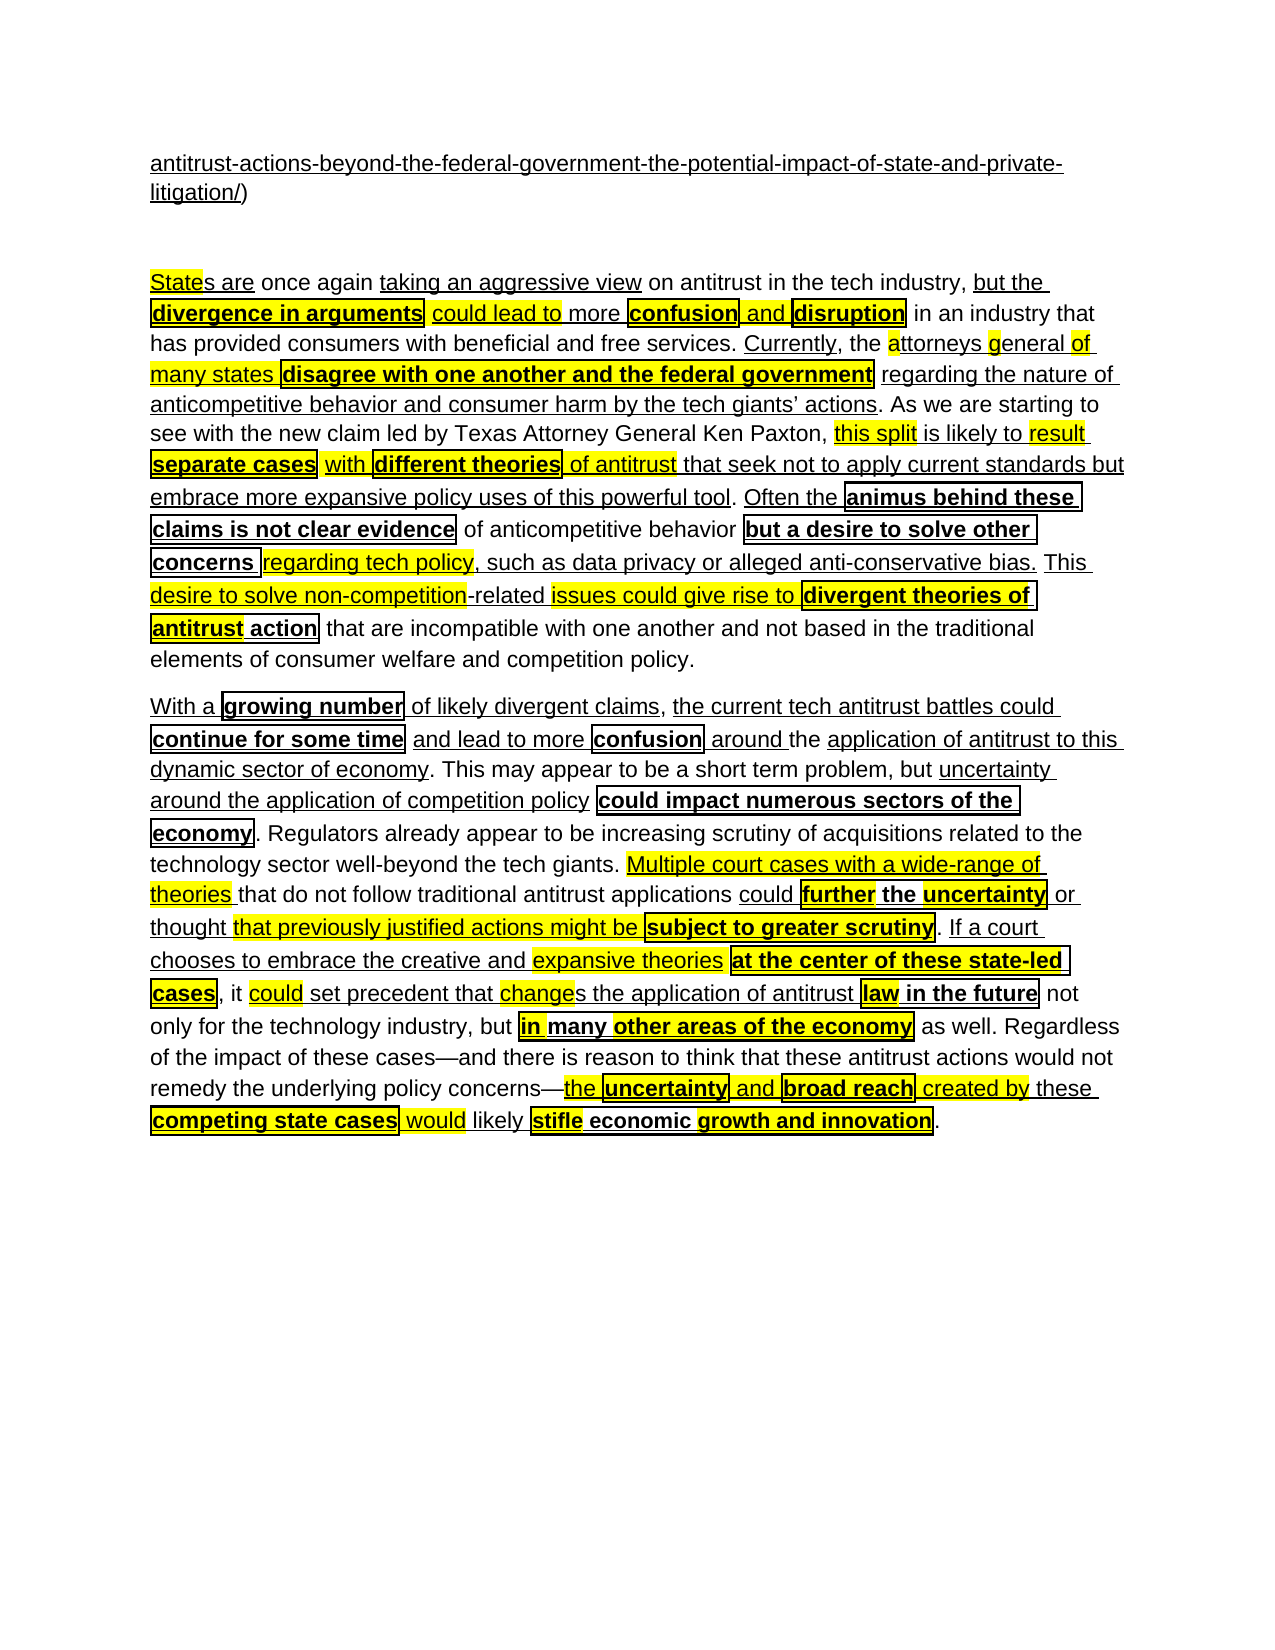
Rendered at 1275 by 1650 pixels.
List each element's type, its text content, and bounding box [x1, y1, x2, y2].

text With a growing number of likely divergent claims, the current tech antitrust battles could continue for some time and lead to more confusion around the application of antitrust to this dynamic sector of economy. This may appear to be a short term problem, but uncertainty around the application of competition policy could impact numerous sectors of the economy. Regulators already appear to be increasing scrutiny of acquisitions related to the technology sector well-beyond the tech giants. Multiple court cases with a wide-range of theories that do not follow traditional antitrust applications could further the uncertainty or thought that previously justified actions might be subject to greater scrutiny. If a court chooses to embrace the creative and expansive theories at the center of these state-led cases, it could set precedent that changes the application of antitrust law in the future not only for the technology industry, but in many other areas of the economy as well. Regardless of the impact of these cases—and there is reason to think that these antitrust actions would not remedy the underlying policy concerns—the uncertainty and broad reach created by these competing state cases would likely stifle economic growth and innovation. [150, 691, 1125, 1136]
text States are once again taking an aggressive view on antitrust in the tech industry, but the divergence in arguments could lead to more confusion and disruption in an industry that has provided consumers with beneficial and free services. Currently, the attorneys general of many states disagree with one another and the federal government regarding the nature of anticompetitive behavior and consumer harm by the tech giants’ actions. As we are starting to see with the new claim led by Texas Attorney General Ken Paxton, this split is likely to result separate cases with different theories of antitrust that seek not to apply current standards but embrace more expansive policy uses of this powerful tool. Often the animus behind these claims is not clear evidence of anticompetitive behavior but a desire to solve other concerns regarding tech policy, such as data privacy or alleged anti-conservative bias. This desire to solve non-competition-related issues could give rise to divergent theories of antitrust action that are incompatible with one another and not based in the traditional elements of consumer welfare and competition policy. [150, 269, 1125, 672]
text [150, 150, 1125, 205]
